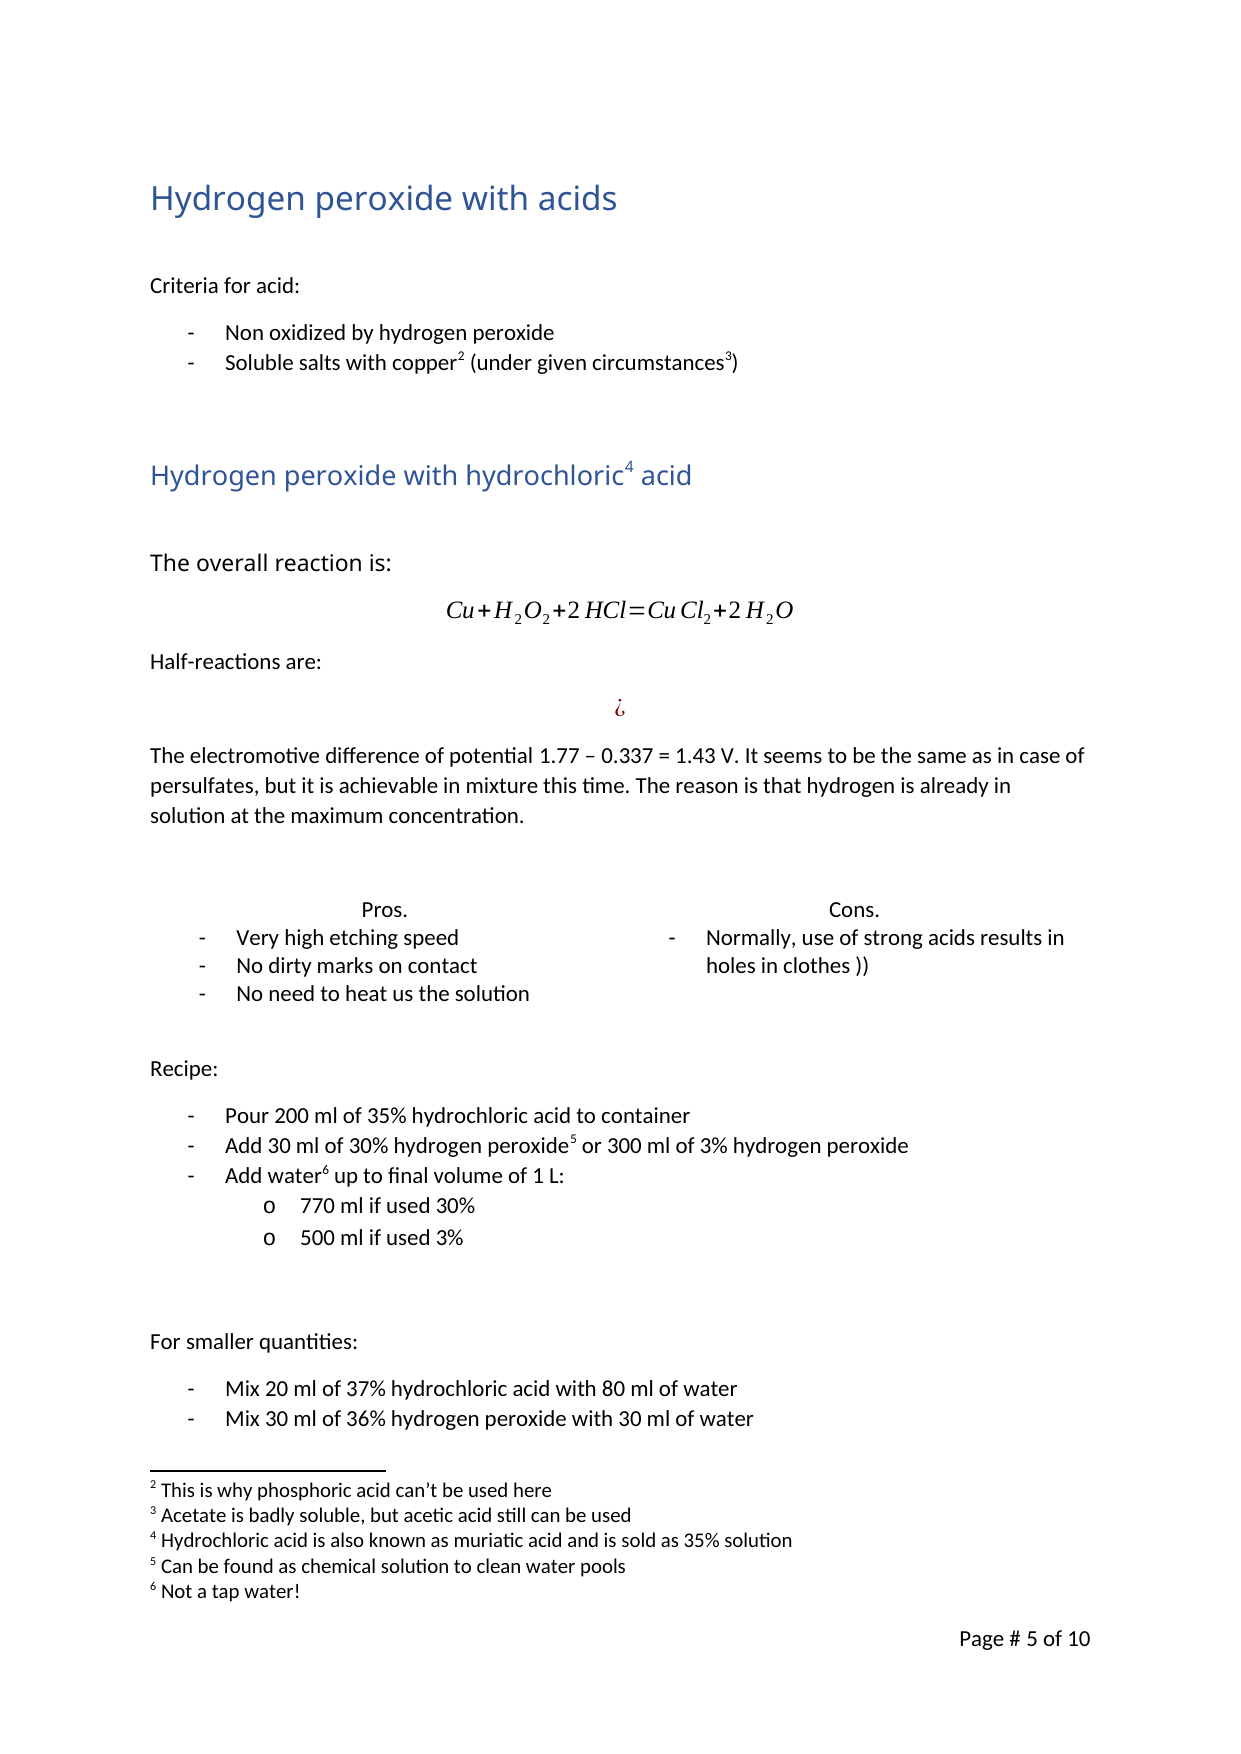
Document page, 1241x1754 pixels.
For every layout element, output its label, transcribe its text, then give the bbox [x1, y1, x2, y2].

subtitle Hydrogen peroxide with acids [150, 175, 1090, 220]
list Soluble salts with copper (under given circumstances) [187, 348, 1090, 376]
text The overall reaction is: [150, 546, 1090, 578]
table_cell Very high etching speed No dirty marks on contact No need to heat us the solution [150, 923, 619, 1007]
text The electromotive difference of potential 1.77 – 0.337 = 1.43 V. It seems to be the same as in case of persulfates, but it is achievable in mixture this time. The reason is that hydrogen is already in solution at the maximum concentration. [150, 741, 1090, 829]
list Non oxidized by hydrogen peroxide [187, 318, 1090, 346]
list Pour 200 ml of 35% hydrochloric acid to container [187, 1101, 1090, 1129]
text For smaller quantities: [150, 1327, 1090, 1356]
table_header Cons. [620, 895, 1089, 923]
table_cell Normally, use of strong acids results in holes in clothes )) [620, 923, 1089, 1007]
text Recipe: [150, 1054, 1090, 1082]
table_header Pros. [150, 895, 619, 923]
list 770 ml if used 30% [262, 1191, 1090, 1221]
list Add 30 ml of 30% hydrogen peroxide or 300 ml of 3% hydrogen peroxide [187, 1131, 1090, 1159]
text Criteria for acid: [150, 271, 1090, 299]
list Mix 20 ml of 37% hydrochloric acid with 80 ml of water [187, 1374, 1090, 1402]
list Mix 30 ml of 36% hydrogen peroxide with 30 ml of water [187, 1404, 1090, 1433]
list 500 ml if used 3% [262, 1223, 1090, 1252]
list Add water up to final volume of 1 L: [187, 1161, 1090, 1189]
text Half-reactions are: [150, 647, 1090, 675]
subtitle Hydrogen peroxide with hydrochloric acid [150, 456, 1090, 493]
